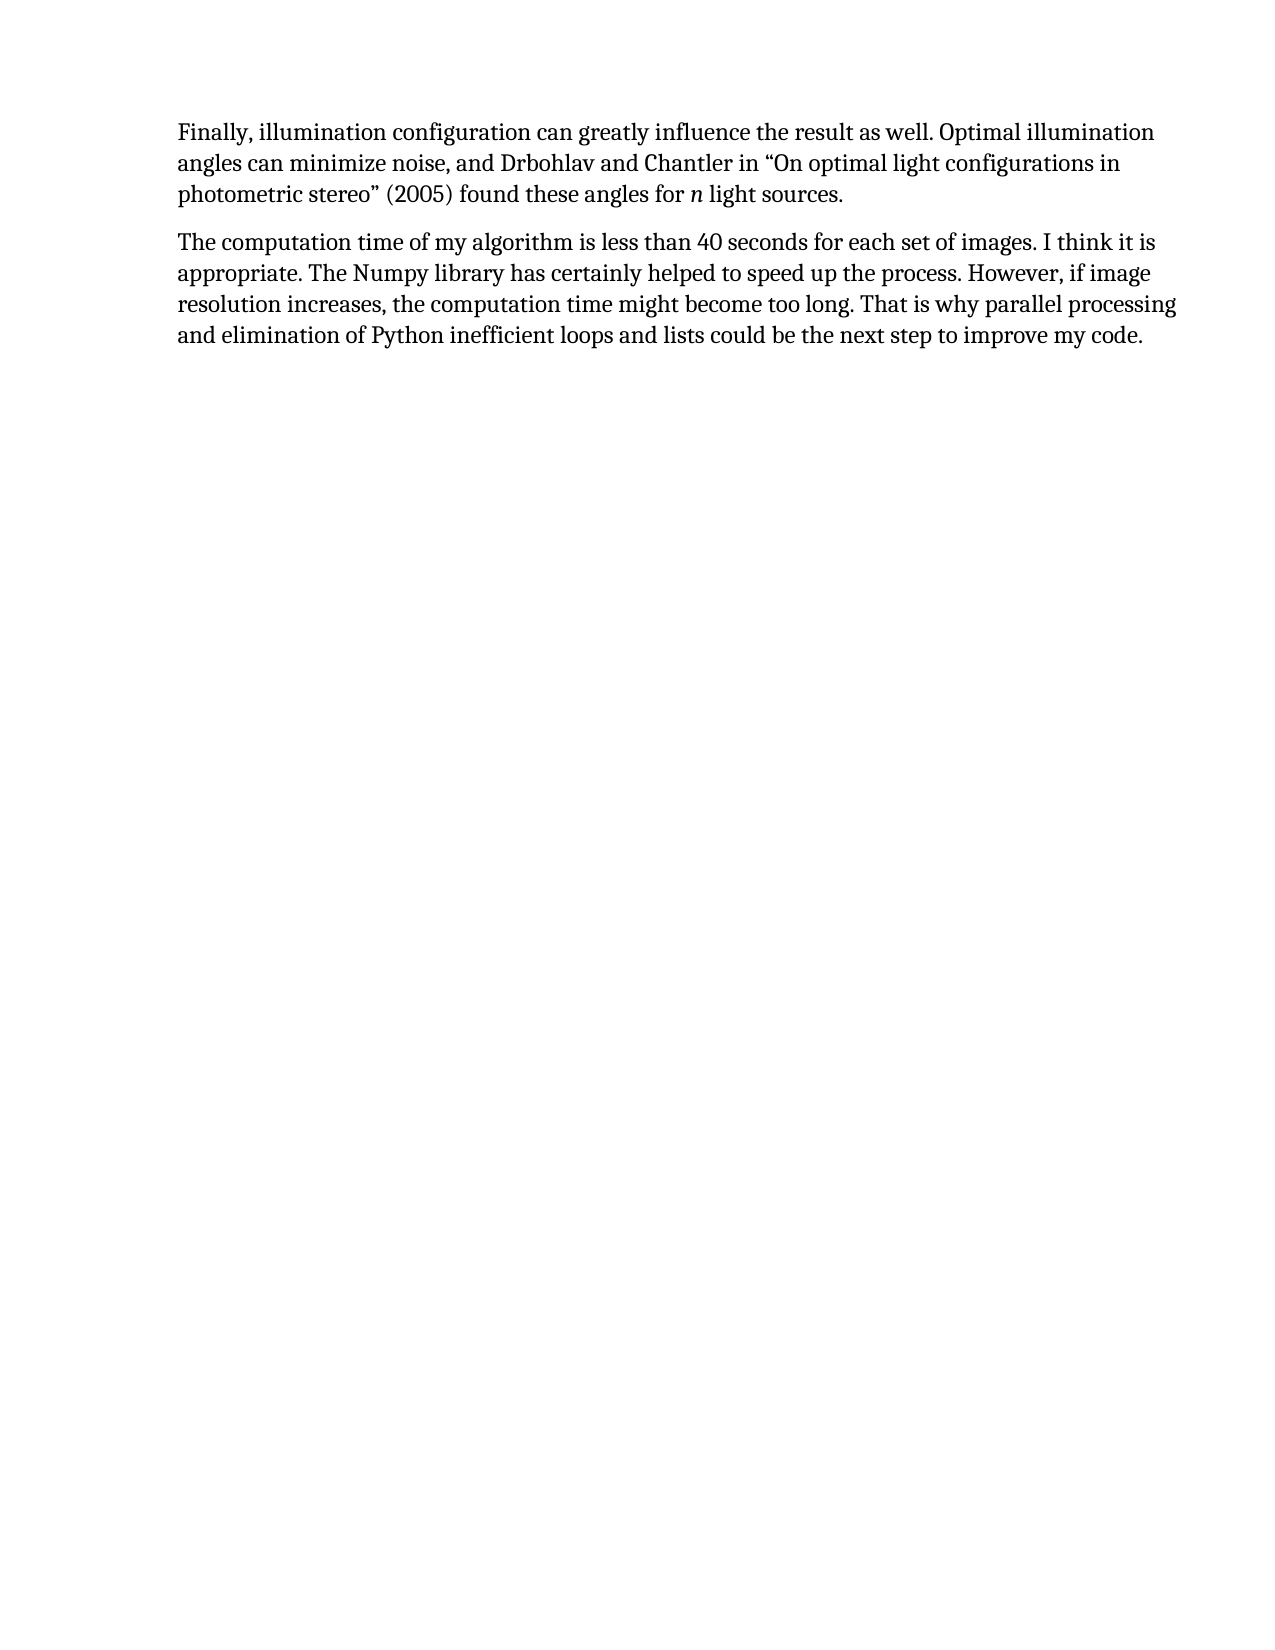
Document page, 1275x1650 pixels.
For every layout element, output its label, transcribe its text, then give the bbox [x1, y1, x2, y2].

text The computation time of my algorithm is less than 40 seconds for each set of images. I think it is appropriate. The Numpy library has certainly helped to speed up the process. However, if image resolution increases, the computation time might become too long. That is why parallel processing and elimination of Python inefficient loops and lists could be the next step to improve my code. [177, 228, 1186, 350]
text Finally, illumination configuration can greatly influence the result as well. Optimal illumination angles can minimize noise, and Drbohlav and Chantler in “On optimal light configurations in photometric stereo” (2005) found these angles for n light sources. [177, 118, 1186, 209]
